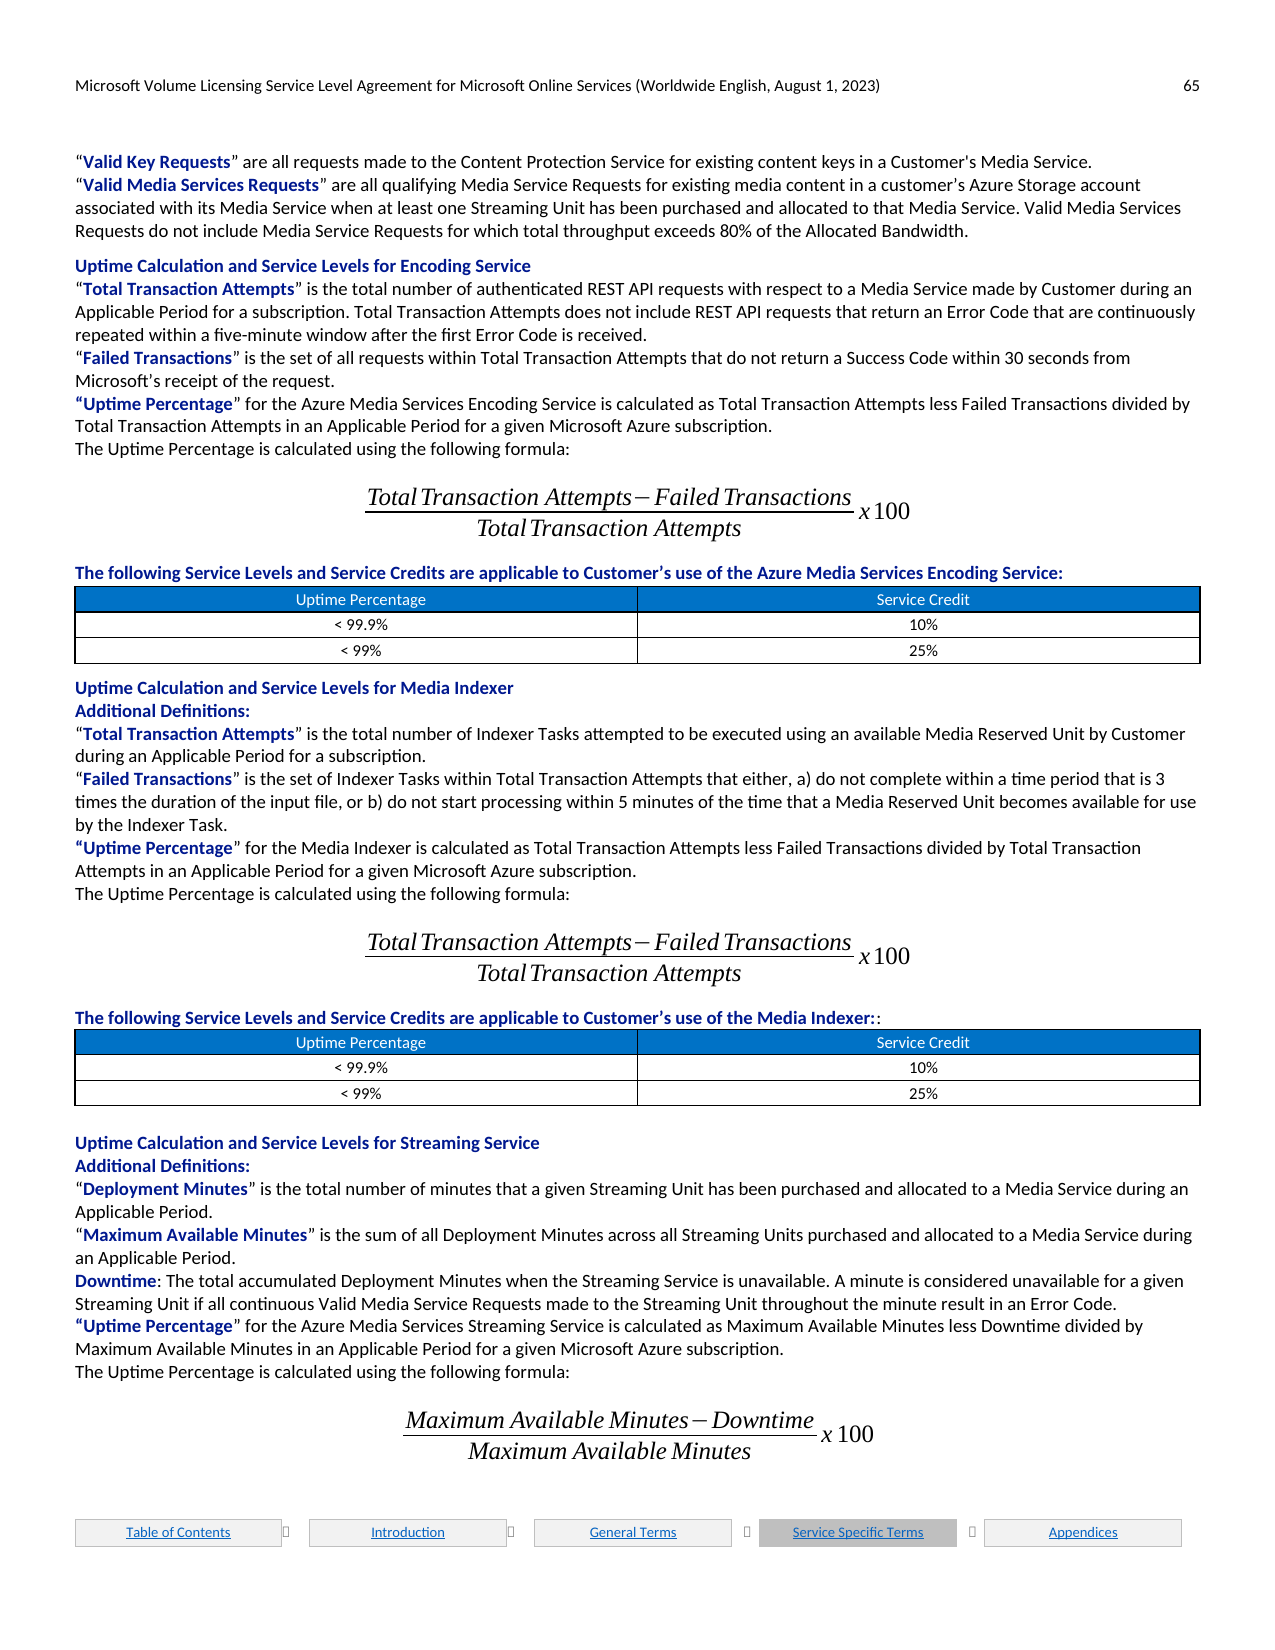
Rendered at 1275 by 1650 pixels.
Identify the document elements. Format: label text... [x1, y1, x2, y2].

list Additional Definitions: [75, 1154, 1200, 1177]
list “Uptime Percentage” for the Azure Media Services Encoding Service is calculated as Total Transaction Attempts less Failed Transactions divided by Total Transaction Attempts in an Applicable Period for a given Microsoft Azure subscription. [75, 392, 1200, 437]
list “Valid Key Requests” are all requests made to the Content Protection Service for existing content keys in a Customer's Media Service. [75, 150, 1200, 173]
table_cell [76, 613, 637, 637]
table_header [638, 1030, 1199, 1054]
list “Failed Transactions” is the set of all requests within Total Transaction Attempts that do not return a Success Code within 30 seconds from Microsoft’s receipt of the request. [75, 346, 1200, 392]
text The following Service Levels and Service Credits are applicable to Customer’s use of the Azure Media Services Encoding Service: [75, 561, 1200, 584]
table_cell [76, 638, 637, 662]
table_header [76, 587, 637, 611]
list Additional Definitions: [75, 699, 1200, 722]
list “Uptime Percentage” for the Media Indexer is calculated as Total Transaction Attempts less Failed Transactions divided by Total Transaction Attempts in an Applicable Period for a given Microsoft Azure subscription. [75, 836, 1200, 882]
list “Total Transaction Attempts” is the total number of Indexer Tasks attempted to be executed using an available Media Reserved Unit by Customer during an Applicable Period for a subscription. [75, 722, 1200, 768]
list The Uptime Percentage is calculated using the following formula: [75, 882, 1200, 905]
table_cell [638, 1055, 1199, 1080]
list The following Service Levels and Service Credits are applicable to Customer’s use of the Media Indexer:: [75, 1006, 1200, 1029]
list The Uptime Percentage is calculated using the following formula: [75, 437, 1200, 460]
list Uptime Calculation and Service Levels for Encoding Service [75, 254, 1200, 277]
list Uptime Calculation and Service Levels for Media Indexer [75, 676, 1200, 699]
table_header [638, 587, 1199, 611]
list Downtime: The total accumulated Deployment Minutes when the Streaming Service is unavailable. A minute is considered unavailable for a given Streaming Unit if all continuous Valid Media Service Requests made to the Streaming Unit throughout the minute result in an Error Code. [75, 1269, 1200, 1315]
list “Deployment Minutes” is the total number of minutes that a given Streaming Unit has been purchased and allocated to a Media Service during an Applicable Period. [75, 1177, 1200, 1223]
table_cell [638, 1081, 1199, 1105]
list “Uptime Percentage” for the Azure Media Services Streaming Service is calculated as Maximum Available Minutes less Downtime divided by Maximum Available Minutes in an Applicable Period for a given Microsoft Azure subscription. [75, 1315, 1200, 1361]
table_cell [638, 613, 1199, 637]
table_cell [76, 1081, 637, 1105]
list The Uptime Percentage is calculated using the following formula: [75, 1361, 1200, 1383]
list “Total Transaction Attempts” is the total number of authenticated REST API requests with respect to a Media Service made by Customer during an Applicable Period for a subscription. Total Transaction Attempts does not include REST API requests that return an Error Code that are continuously repeated within a five-minute window after the first Error Code is received. [75, 277, 1200, 346]
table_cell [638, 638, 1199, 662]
list Uptime Calculation and Service Levels for Streaming Service [75, 1131, 1200, 1154]
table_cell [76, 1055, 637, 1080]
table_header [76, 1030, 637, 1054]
list “Maximum Available Minutes” is the sum of all Deployment Minutes across all Streaming Units purchased and allocated to a Media Service during an Applicable Period. [75, 1223, 1200, 1269]
list “Valid Media Services Requests” are all qualifying Media Service Requests for existing media content in a customer’s Azure Storage account associated with its Media Service when at least one Streaming Unit has been purchased and allocated to that Media Service. Valid Media Services Requests do not include Media Service Requests for which total throughput exceeds 80% of the Allocated Bandwidth. [75, 173, 1200, 242]
list “Failed Transactions” is the set of Indexer Tasks within Total Transaction Attempts that either, a) do not complete within a time period that is 3 times the duration of the input file, or b) do not start processing within 5 minutes of the time that a Media Reserved Unit becomes available for use by the Indexer Task. [75, 768, 1200, 836]
